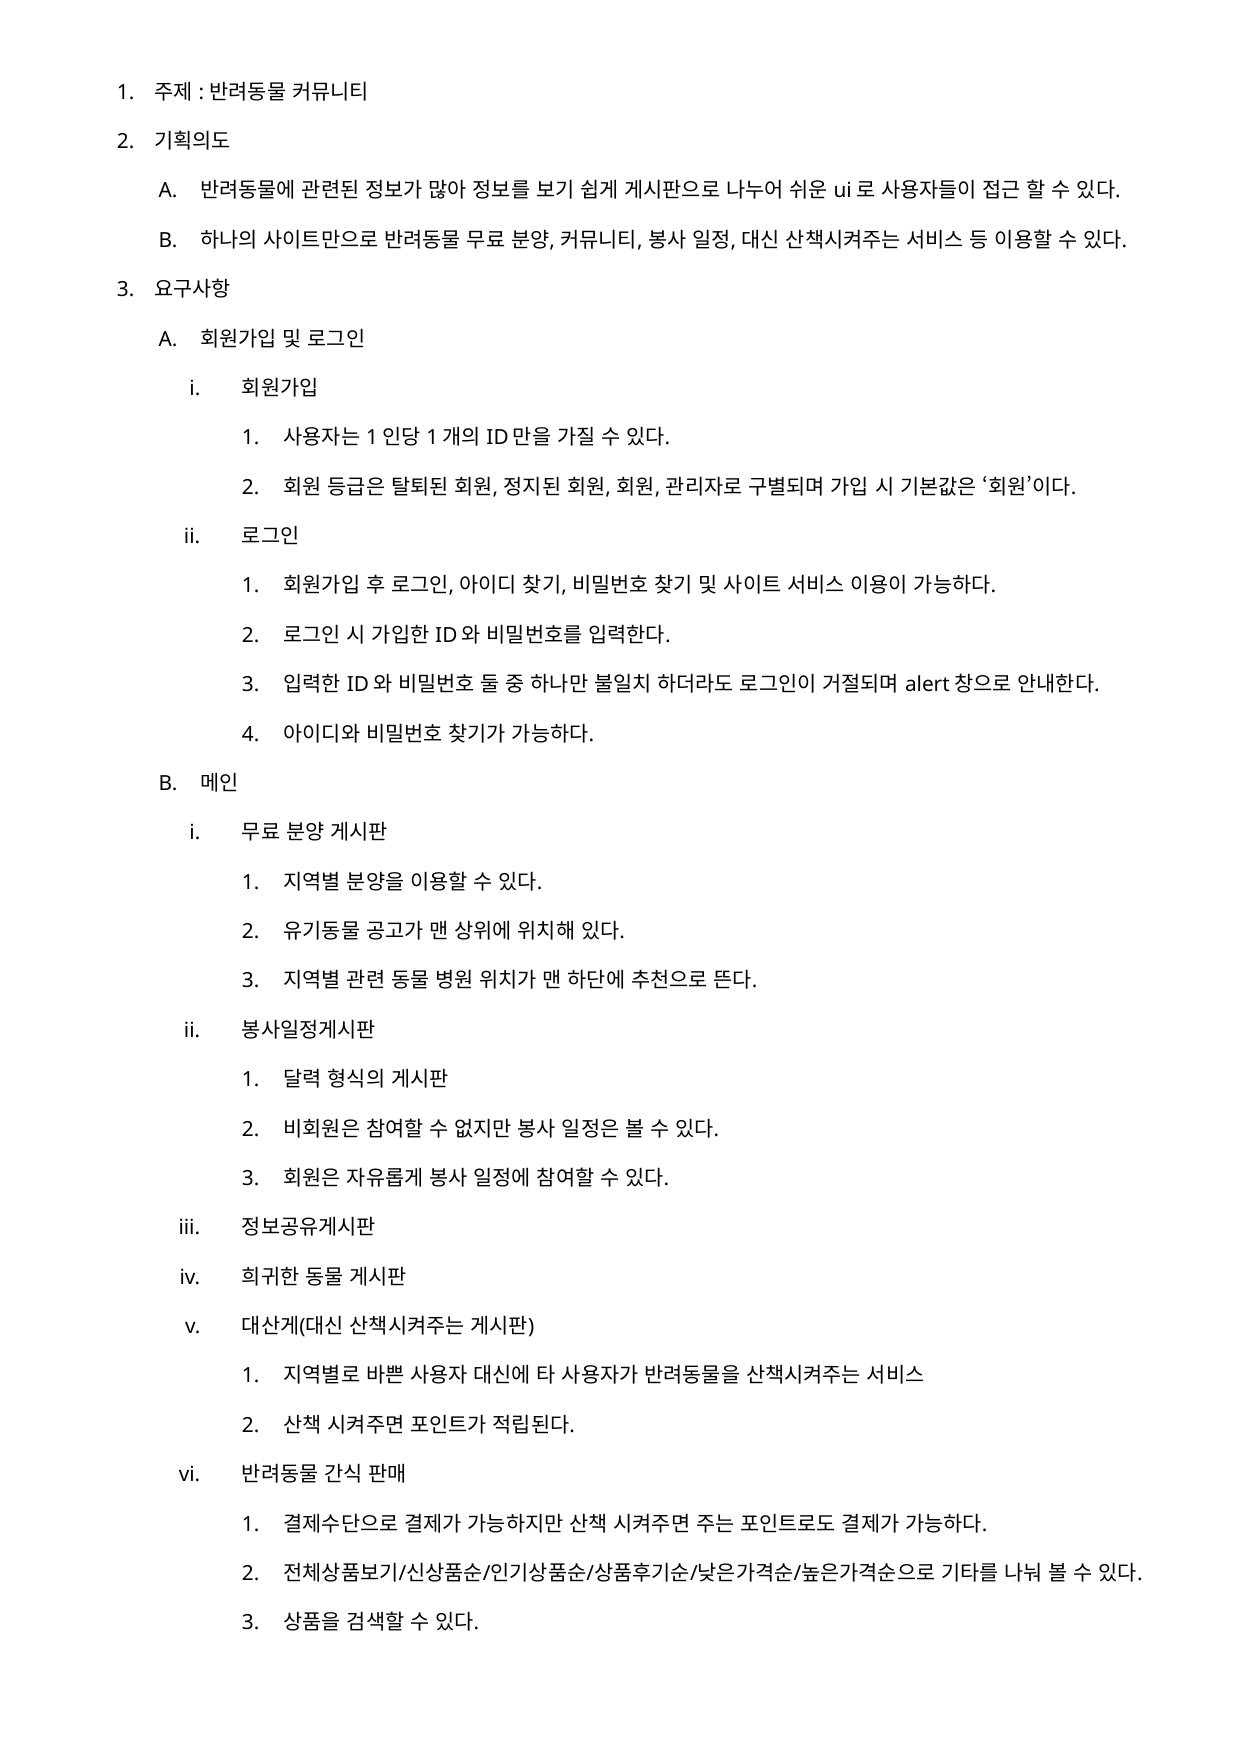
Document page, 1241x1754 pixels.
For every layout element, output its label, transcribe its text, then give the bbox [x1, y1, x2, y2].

list 산책 시켜주면 포인트가 적립된다. [242, 1408, 1165, 1438]
list 지역별 관련 동물 병원 위치가 맨 하단에 추천으로 뜬다. [242, 964, 1165, 994]
list 반려동물에 관련된 정보가 많아 정보를 보기 쉽게 게시판으로 나누어 쉬운 ui로 사용자들이 접근 할 수 있다. [158, 174, 1165, 204]
list 정보공유게시판 [200, 1211, 1165, 1241]
list 요구사항 [117, 272, 1165, 303]
list 대산게(대신 산책시켜주는 게시판) [200, 1309, 1165, 1340]
list 로그인 [200, 519, 1165, 550]
list 사용자는 1인당 1개의 ID만을 가질 수 있다. [242, 421, 1165, 451]
list 상품을 검색할 수 있다. [242, 1606, 1165, 1636]
list 유기동물 공고가 맨 상위에 위치해 있다. [242, 914, 1165, 945]
list 회원가입 및 로그인 [158, 322, 1165, 352]
list 입력한 ID와 비밀번호 둘 중 하나만 불일치 하더라도 로그인이 거절되며 alert창으로 안내한다. [242, 667, 1165, 698]
list 회원 등급은 탈퇴된 회원, 정지된 회원, 회원, 관리자로 구별되며 가입 시 기본값은 ‘회원’이다. [242, 470, 1165, 500]
list 로그인 시 가입한 ID와 비밀번호를 입력한다. [242, 618, 1165, 648]
list 결제수단으로 결제가 가능하지만 산책 시켜주면 주는 포인트로도 결제가 가능하다. [242, 1507, 1165, 1537]
list 지역별 분양을 이용할 수 있다. [242, 865, 1165, 895]
list 지역별로 바쁜 사용자 대신에 타 사용자가 반려동물을 산책시켜주는 서비스 [242, 1359, 1165, 1389]
list 기획의도 [117, 124, 1165, 155]
list 메인 [158, 766, 1165, 797]
list 반려동물 간식 판매 [200, 1457, 1165, 1488]
list 하나의 사이트만으로 반려동물 무료 분양, 커뮤니티, 봉사 일정, 대신 산책시켜주는 서비스 등 이용할 수 있다. [158, 223, 1165, 253]
list 전체상품보기/신상품순/인기상품순/상품후기순/낮은가격순/높은가격순으로 기타를 나눠 볼 수 있다. [242, 1556, 1165, 1587]
list 달력 형식의 게시판 [242, 1062, 1165, 1093]
list 아이디와 비밀번호 찾기가 가능하다. [242, 717, 1165, 747]
list 비회원은 참여할 수 없지만 봉사 일정은 볼 수 있다. [242, 1112, 1165, 1142]
list 회원가입 후 로그인, 아이디 찾기, 비밀번호 찾기 및 사이트 서비스 이용이 가능하다. [242, 569, 1165, 599]
list 무료 분양 게시판 [200, 816, 1165, 846]
list 회원은 자유롭게 봉사 일정에 참여할 수 있다. [242, 1161, 1165, 1192]
list 주제 : 반려동물 커뮤니티 [117, 75, 1165, 105]
list 봉사일정게시판 [200, 1013, 1165, 1043]
list 회원가입 [200, 371, 1165, 402]
list 희귀한 동물 게시판 [200, 1260, 1165, 1290]
